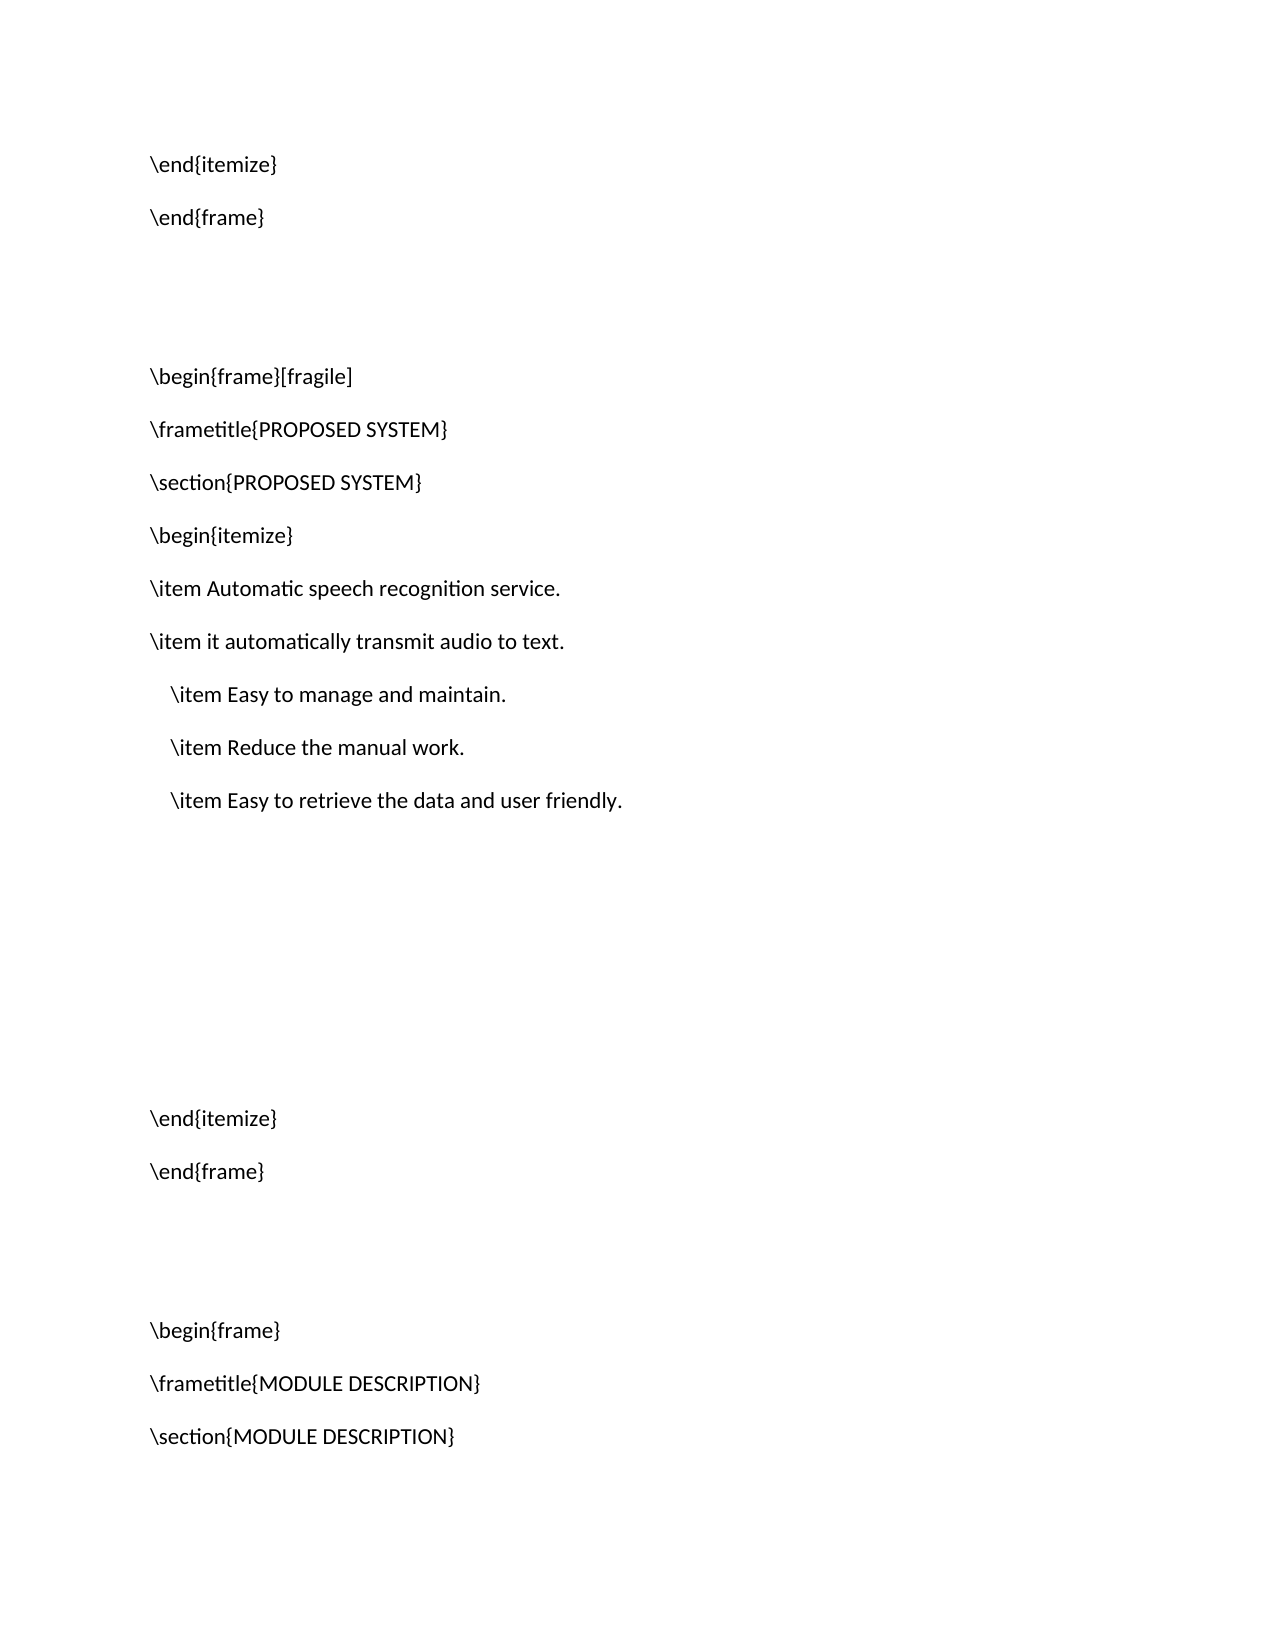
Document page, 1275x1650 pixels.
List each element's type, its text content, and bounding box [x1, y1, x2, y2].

text \item Automatic speech recognition service. [150, 574, 1125, 602]
text \end{itemize} [150, 150, 1125, 178]
text \end{frame} [150, 203, 1125, 231]
text \frametitle{PROPOSED SYSTEM} [150, 415, 1125, 443]
text \item Reduce the manual work. [150, 733, 1125, 761]
text \frametitle{MODULE DESCRIPTION} [150, 1369, 1125, 1397]
text \begin{frame}[fragile] [150, 362, 1125, 390]
text \item Easy to retrieve the data and user friendly. [150, 786, 1125, 814]
text \item Easy to manage and maintain. [150, 680, 1125, 708]
text \section{MODULE DESCRIPTION} [150, 1422, 1125, 1451]
text \section{PROPOSED SYSTEM} [150, 468, 1125, 496]
text \end{frame} [150, 1157, 1125, 1185]
text \end{itemize} [150, 1104, 1125, 1132]
text \begin{itemize} [150, 521, 1125, 549]
text \begin{frame} [150, 1316, 1125, 1344]
text \item it automatically transmit audio to text. [150, 627, 1125, 655]
